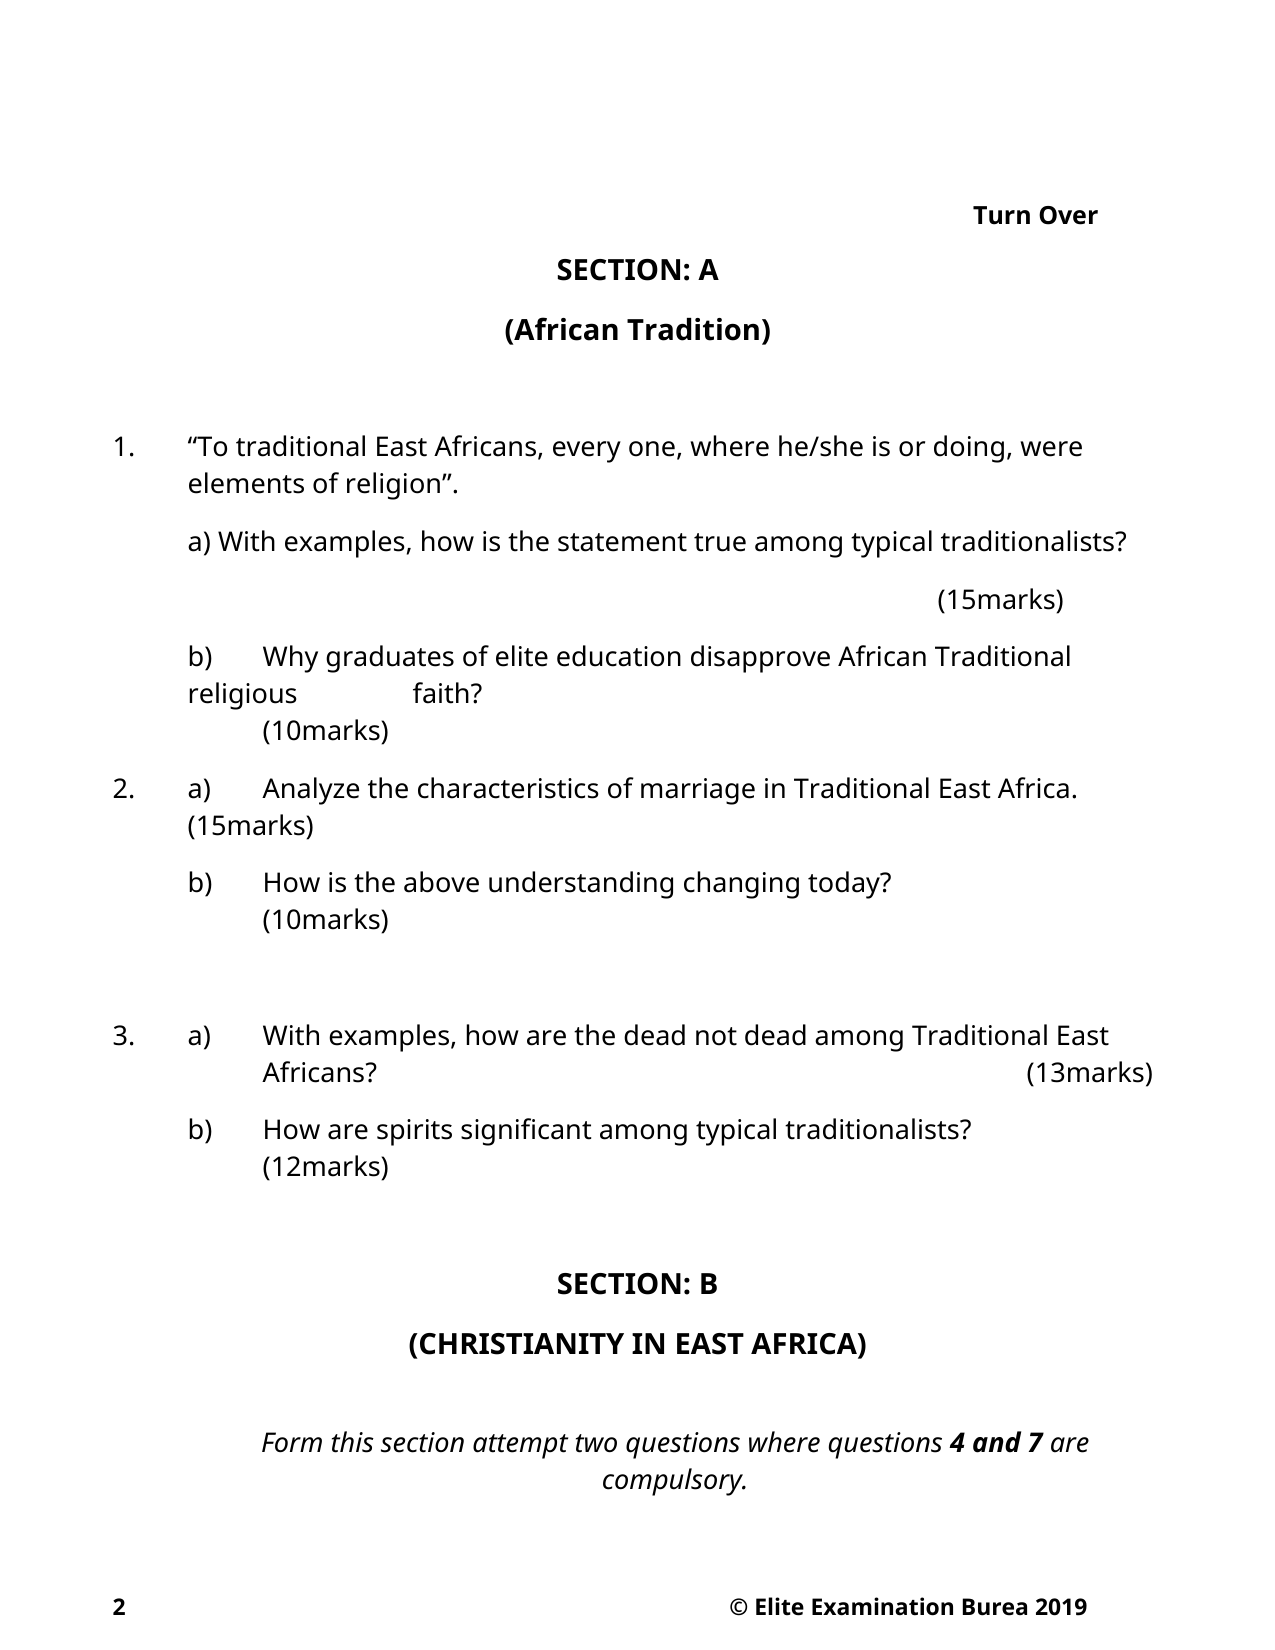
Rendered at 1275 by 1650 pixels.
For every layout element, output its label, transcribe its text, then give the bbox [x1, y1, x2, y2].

text a) With examples, how is the statement true among typical traditionalists? [112, 522, 1162, 559]
text (15marks) [112, 580, 1162, 617]
text SECTION: A [112, 249, 1162, 289]
text 2. a) Analyze the characteristics of marriage in Traditional East Africa.(15marks) [112, 769, 1162, 843]
text Form this section attempt two questions where questions 4 and 7 are compulsory. [112, 1384, 1162, 1497]
text (African Tradition) [112, 309, 1162, 349]
text b) Why graduates of elite education disapprove African Traditional religious faith? (10marks) [112, 638, 1162, 748]
text b) How is the above understanding changing today? (10marks) [112, 864, 1162, 938]
text SECTION: B [112, 1263, 1162, 1303]
text b) How are spirits significant among typical traditionalists? (12marks) [112, 1111, 1162, 1184]
text 1. “To traditional East Africans, every one, where he/she is or doing, were elements of religion”. [112, 428, 1162, 502]
text (CHRISTIANITY IN EAST AFRICA) [112, 1323, 1162, 1363]
text 3. a) With examples, how are the dead not dead among Traditional East Africans? (13marks) [112, 1016, 1162, 1090]
